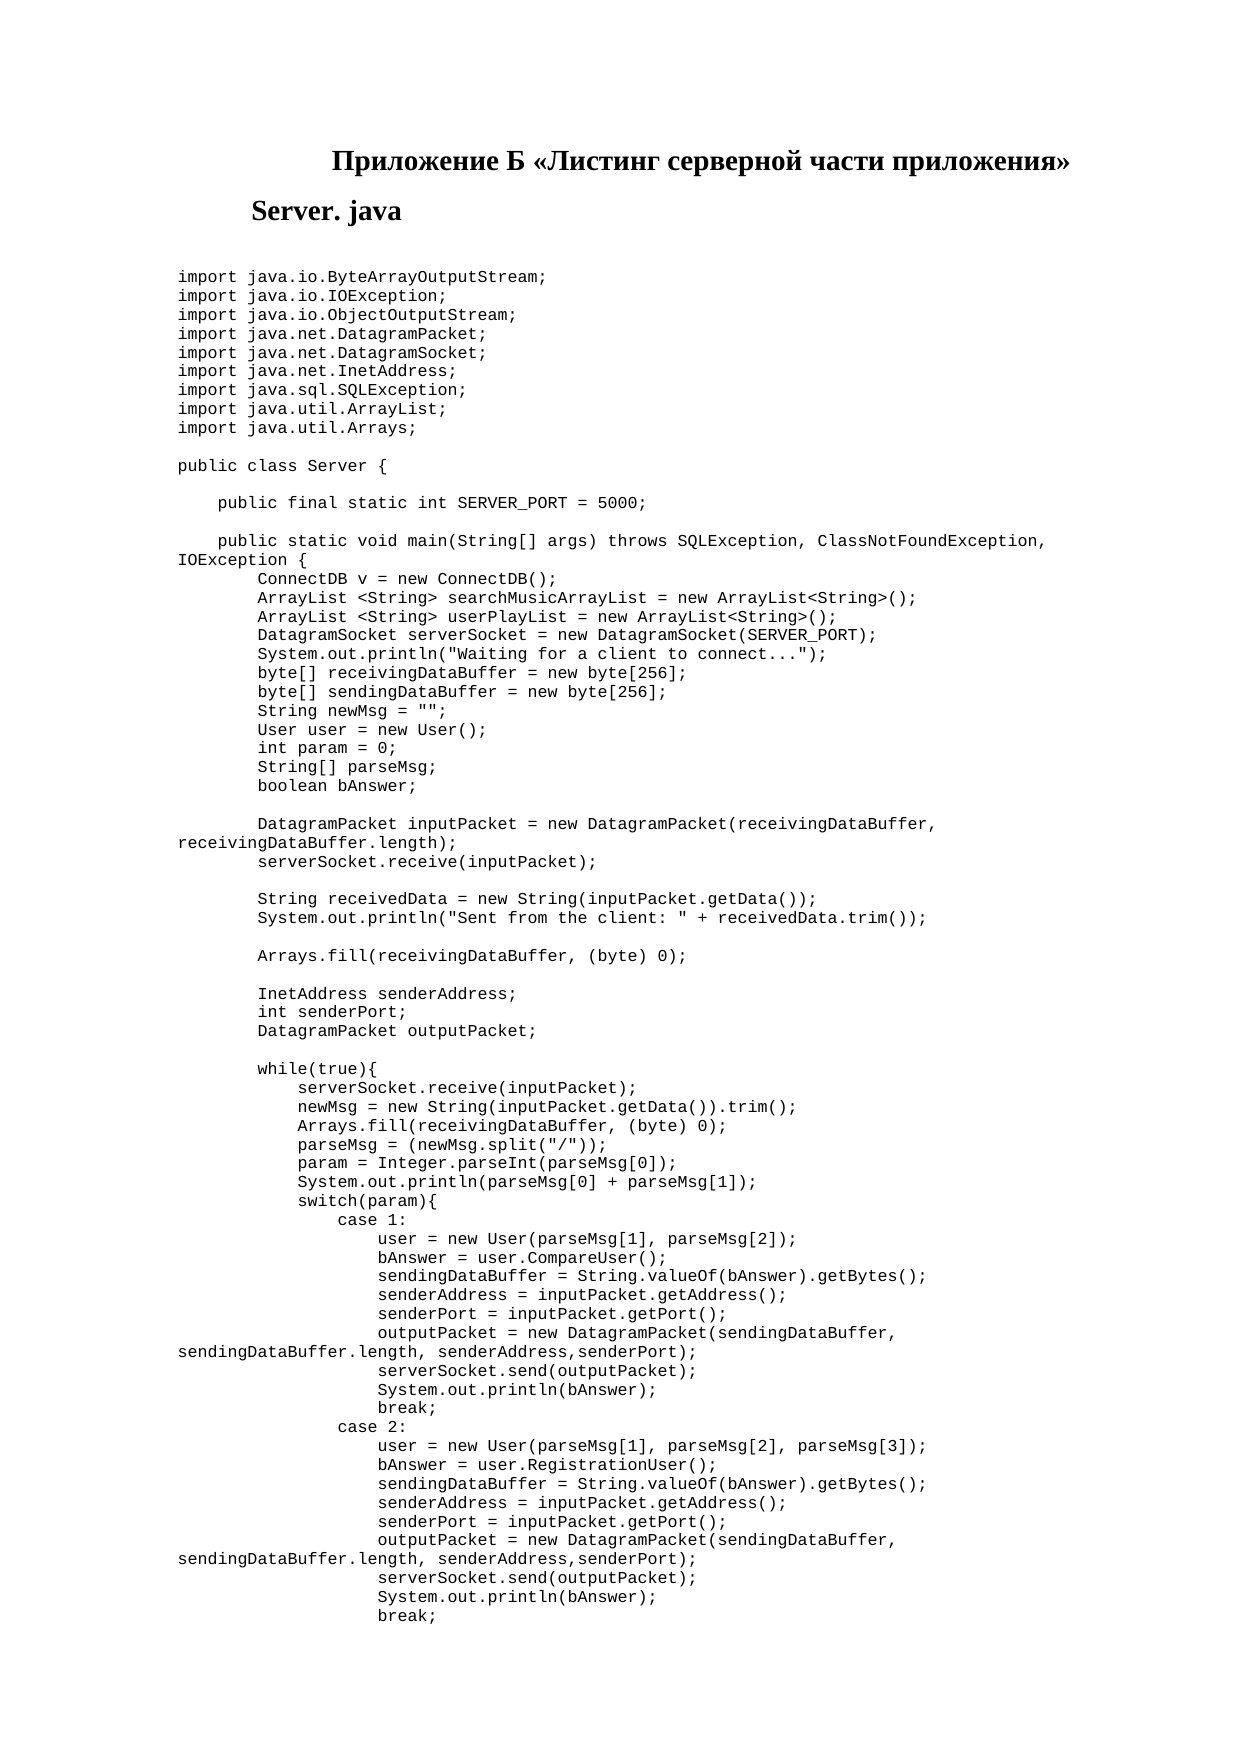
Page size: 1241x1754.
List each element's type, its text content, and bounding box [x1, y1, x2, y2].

list Server. java [251, 193, 1152, 227]
list Приложение Б «Листинг серверной части приложения» [251, 143, 1152, 177]
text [177, 269, 1152, 1626]
